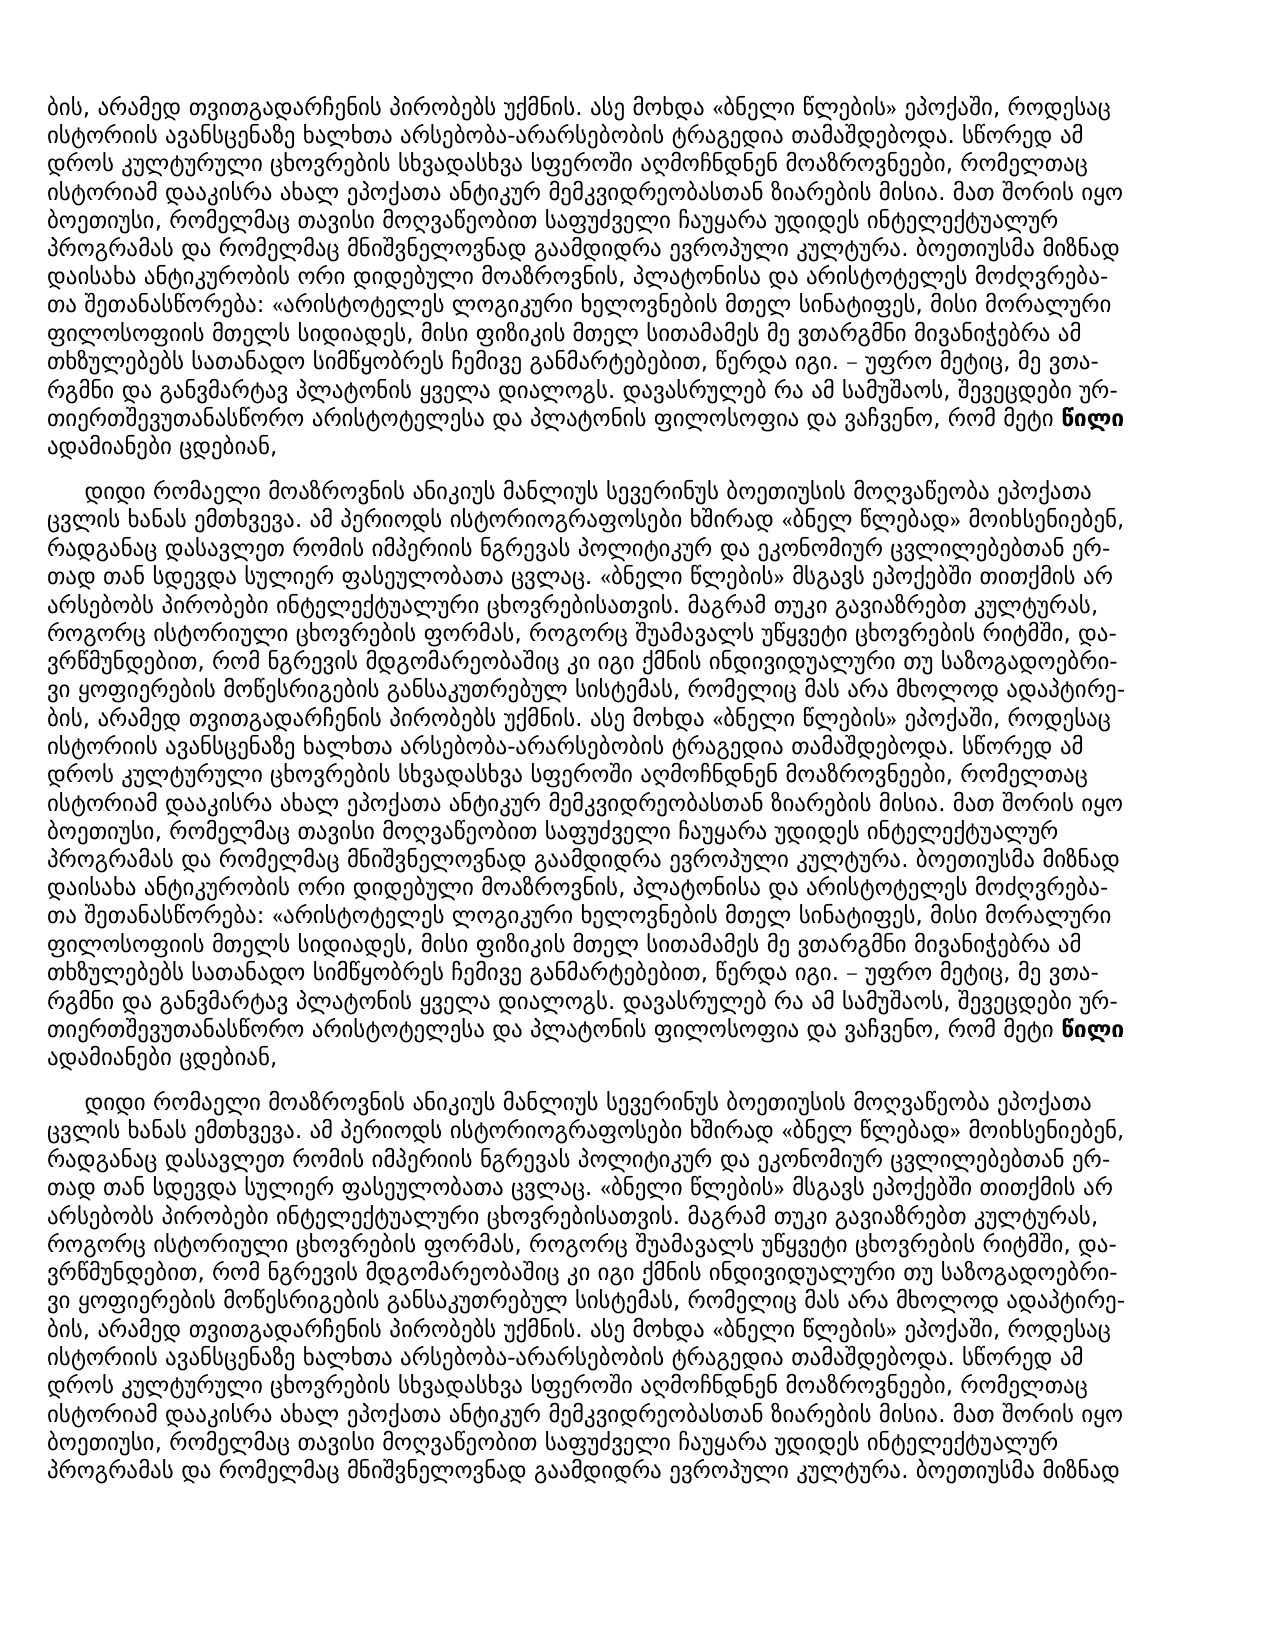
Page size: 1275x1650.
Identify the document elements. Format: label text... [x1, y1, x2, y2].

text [47, 1089, 1125, 1484]
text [47, 94, 1125, 460]
